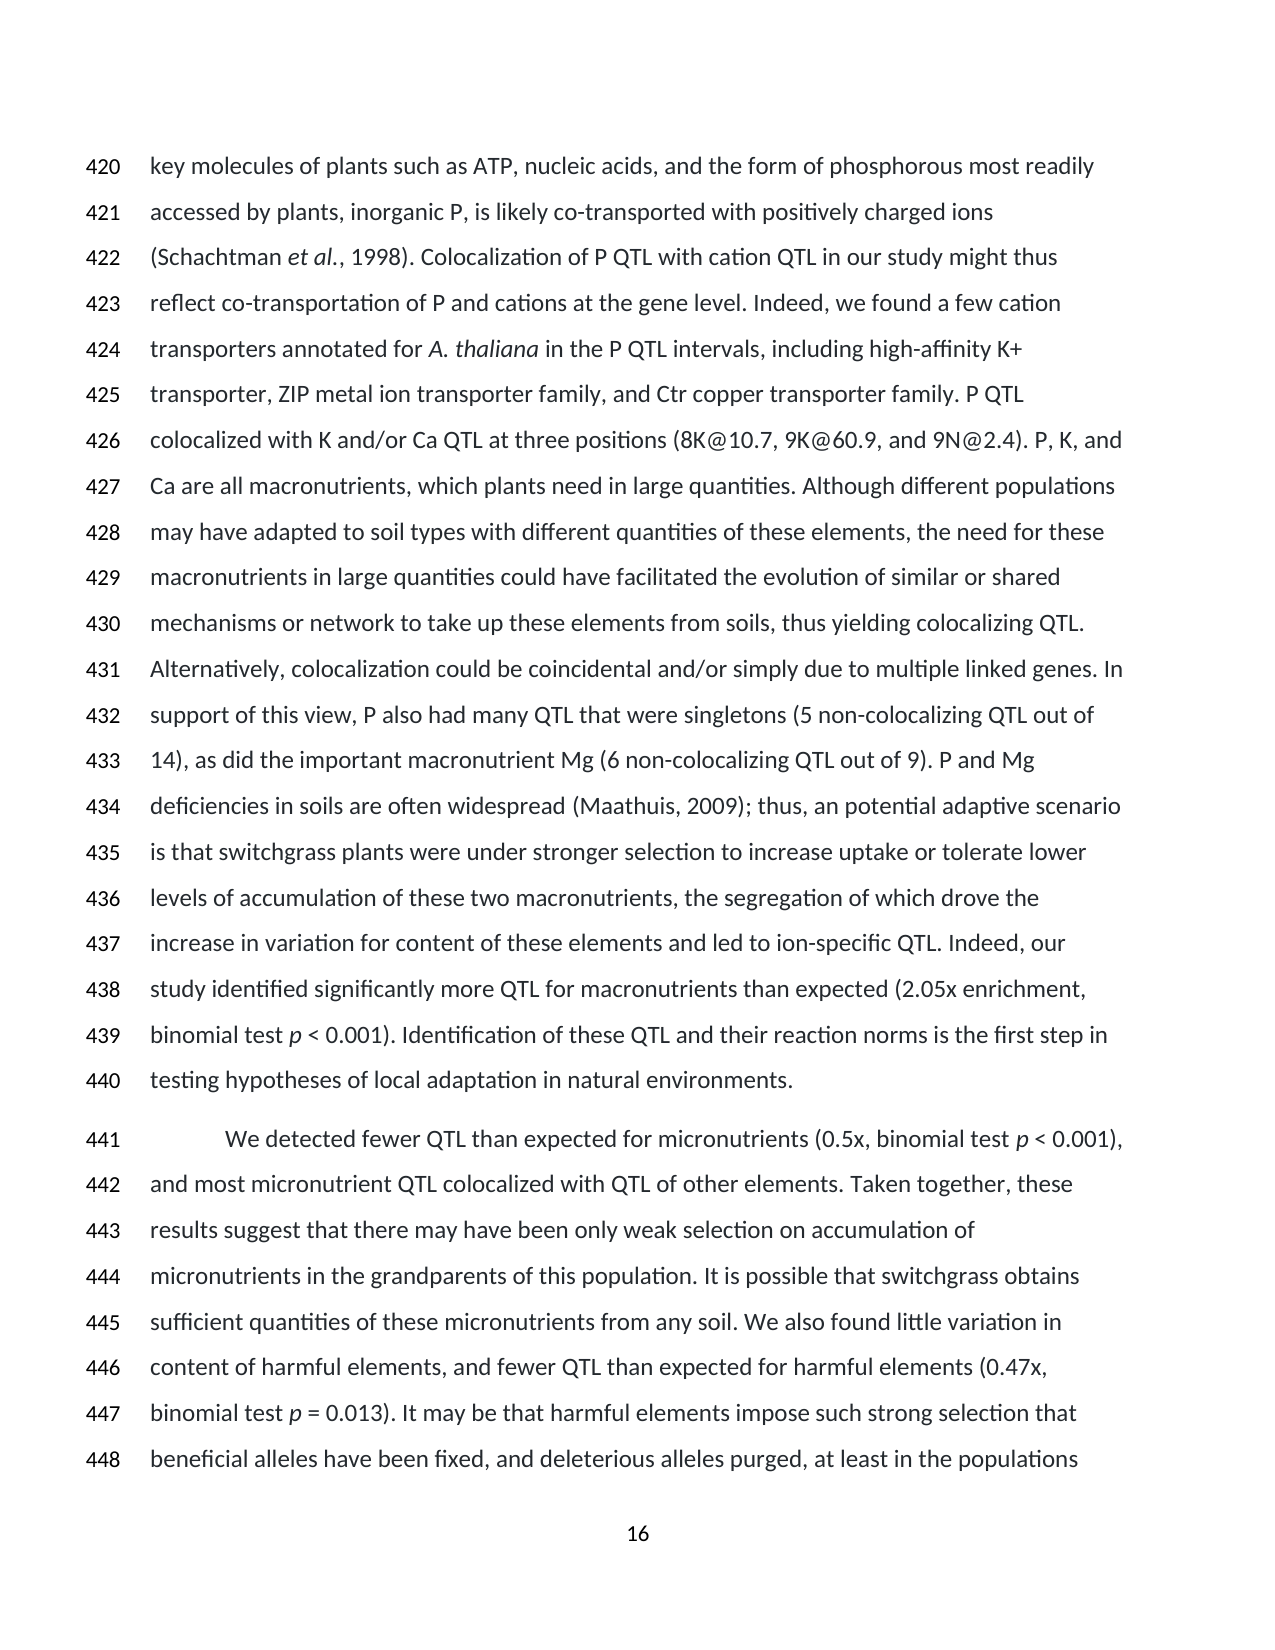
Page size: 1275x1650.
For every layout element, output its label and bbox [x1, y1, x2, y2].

text [150, 150, 1125, 1095]
text [150, 1123, 1125, 1473]
